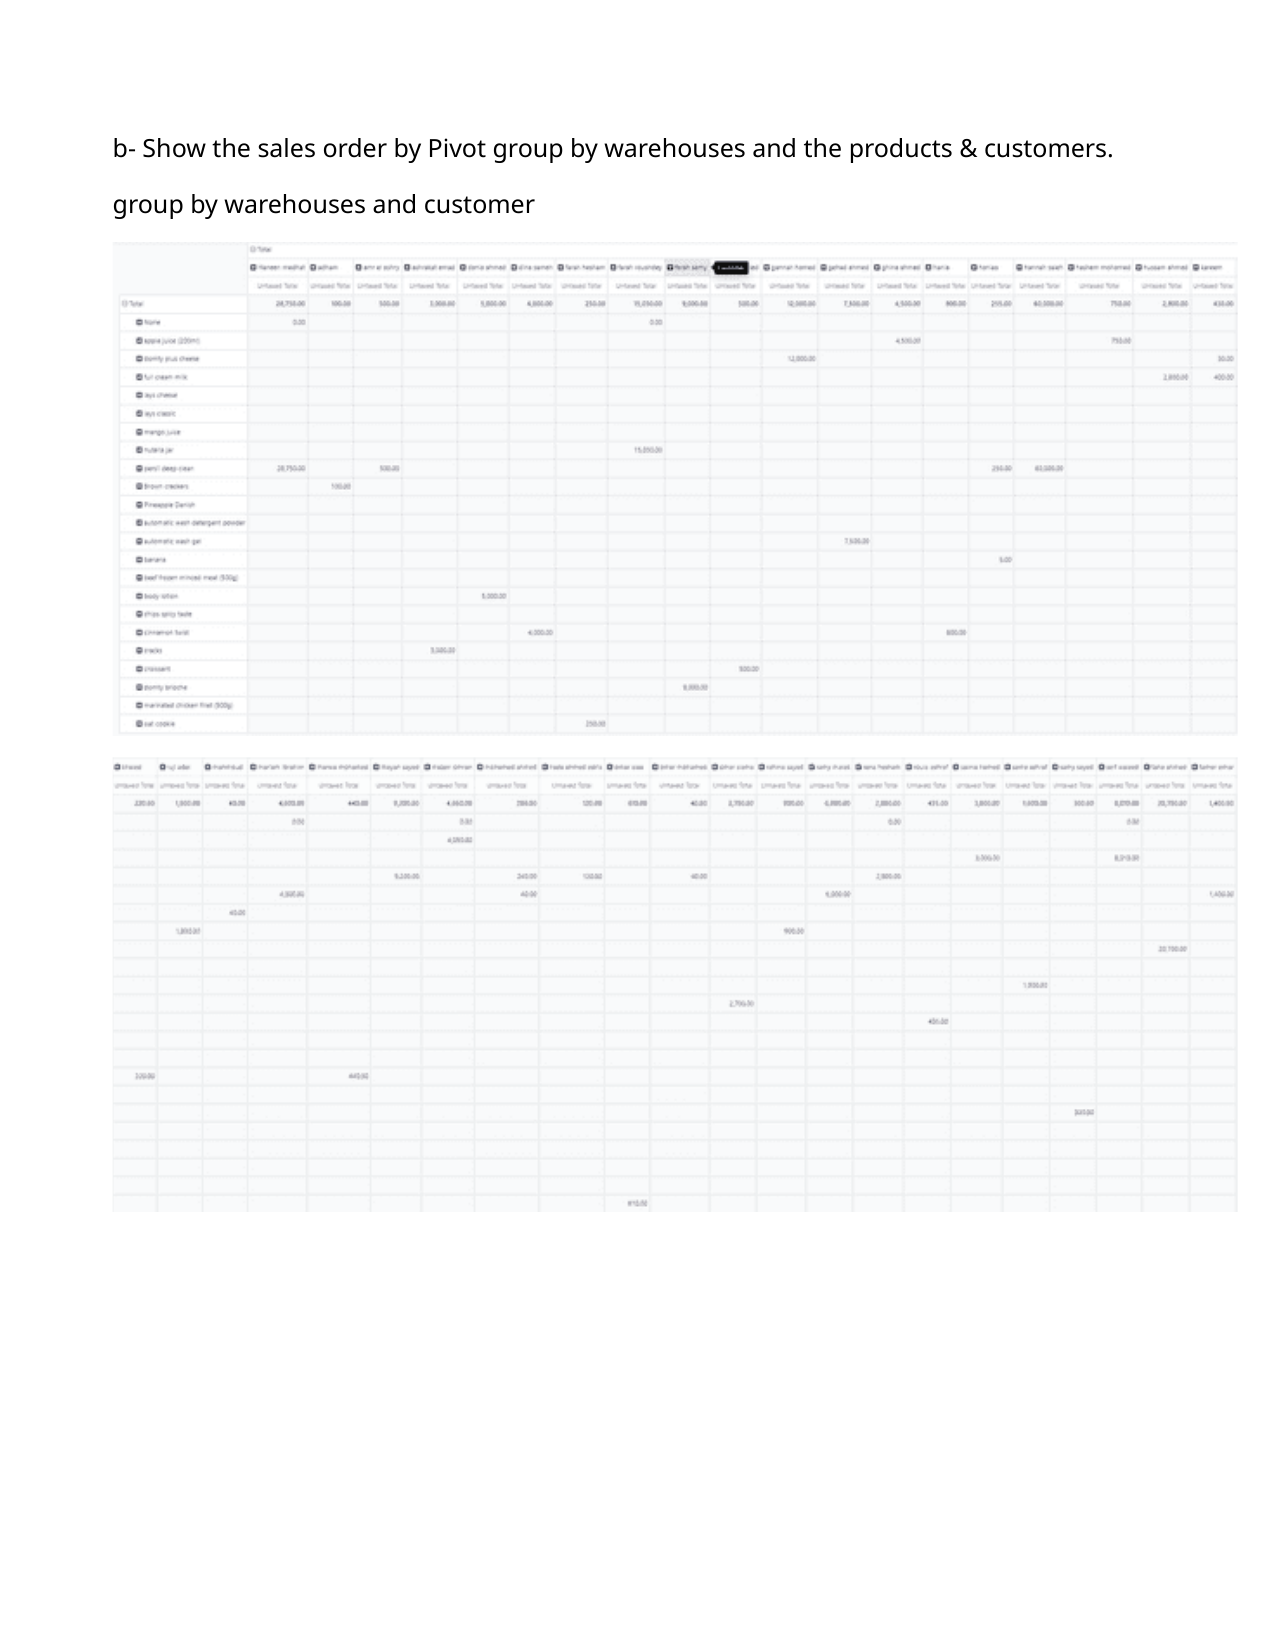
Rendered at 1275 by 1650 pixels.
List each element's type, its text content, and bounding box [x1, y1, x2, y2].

picture [112, 242, 1238, 736]
picture [112, 757, 1238, 1212]
text b- Show the sales order by Pivot group by warehouses and the products & customers. [112, 131, 1200, 165]
text group by warehouses and customer [112, 187, 1200, 221]
